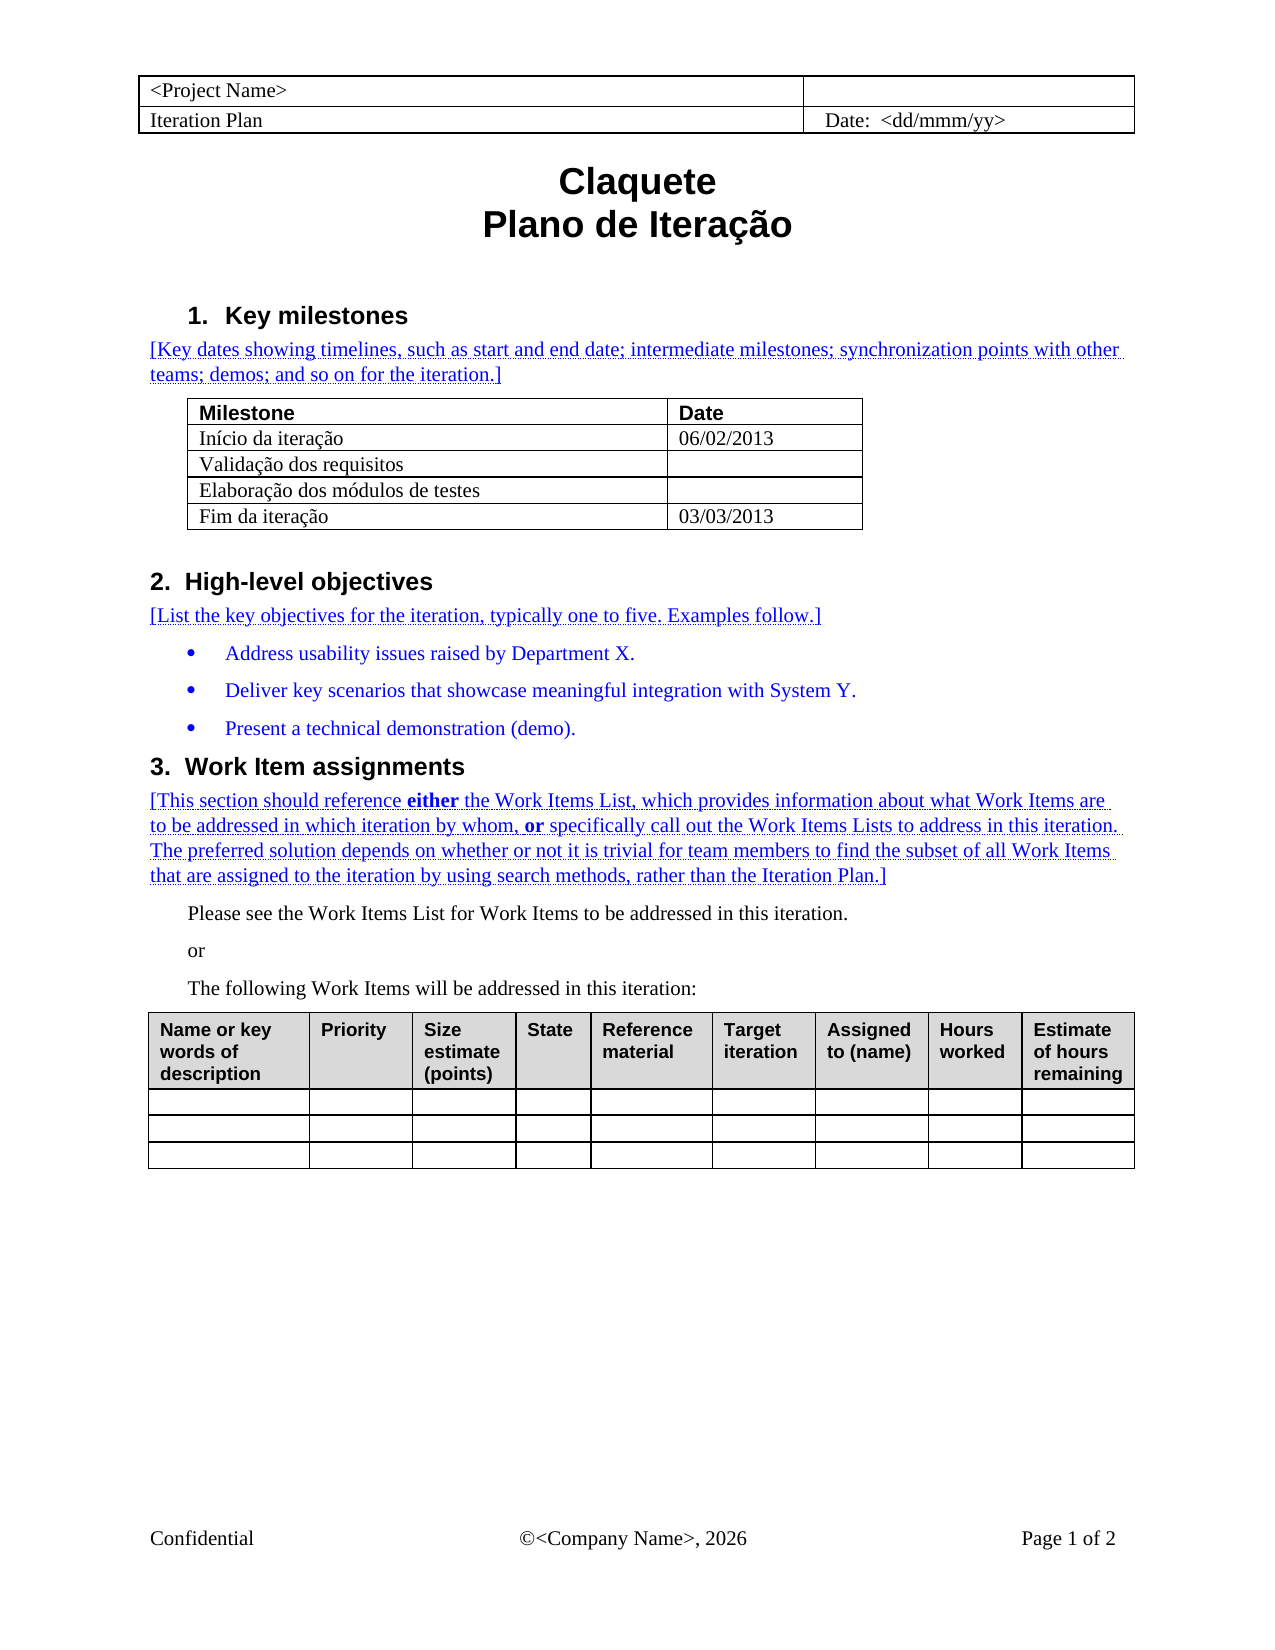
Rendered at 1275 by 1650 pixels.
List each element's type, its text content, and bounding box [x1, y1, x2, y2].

subtitle 3. Work Item assignments [150, 752, 1125, 781]
list Present a technical demonstration (demo). [187, 714, 1125, 739]
table_cell [668, 478, 862, 502]
table_cell [310, 1116, 412, 1141]
list Deliver key scenarios that showcase meaningful integration with System Y. [187, 677, 1125, 702]
table_header Estimate of hours remaining [1023, 1013, 1134, 1088]
table_cell [413, 1116, 515, 1141]
title Claquete [150, 159, 1125, 202]
table_header Target iteration [713, 1013, 815, 1088]
table_cell 06/02/2013 [668, 425, 862, 450]
table_cell Fim da iteração [188, 504, 667, 528]
text Please see the Work Items List for Work Items to be addressed in this iteration. [187, 899, 1125, 924]
table_cell 03/03/2013 [668, 504, 862, 528]
table_header Priority [310, 1013, 412, 1088]
table_header Name or key words of description [149, 1013, 309, 1088]
table_cell [149, 1090, 309, 1114]
table_header Milestone [188, 399, 667, 424]
table_cell [149, 1143, 309, 1167]
table_cell [668, 451, 862, 476]
table_cell Elaboração dos módulos de testes [188, 478, 667, 502]
table_cell [816, 1143, 928, 1167]
table_cell [929, 1090, 1021, 1114]
table_header State [517, 1013, 590, 1088]
list Address usability issues raised by Department X. [187, 639, 1125, 664]
table_cell [713, 1090, 815, 1114]
table_cell [1023, 1090, 1134, 1114]
text The following Work Items will be addressed in this iteration: [187, 974, 1125, 999]
table_cell [929, 1143, 1021, 1167]
table_cell [592, 1143, 712, 1167]
table_cell [517, 1116, 590, 1141]
subtitle Key milestones [187, 301, 1125, 329]
table_cell [592, 1090, 712, 1114]
text or [187, 937, 1125, 962]
subtitle 2. High-level objectives [150, 567, 1125, 596]
table_header Size estimate (points) [413, 1013, 515, 1088]
table_cell [713, 1143, 815, 1167]
text [Key dates showing timelines, such as start and end date; intermediate milestones; synchronization points with other teams; demos; and so on for the iteration.] [150, 336, 1125, 386]
text [This section should reference either the Work Items List, which provides information about what Work Items are to be addressed in which iteration by whom, or specifically call out the Work Items Lists to address in this iteration. The preferred solution depends on whether or not it is trivial for team members to find the subset of all Work Items that are assigned to the iteration by using search methods, rather than the Iteration Plan.] [150, 787, 1125, 887]
table_cell [149, 1116, 309, 1141]
table_cell [1023, 1143, 1134, 1167]
table_cell [592, 1116, 712, 1141]
table_cell [816, 1090, 928, 1114]
title Plano de Iteração [150, 202, 1125, 245]
table_header Reference material [592, 1013, 712, 1088]
table_header Date [668, 399, 862, 424]
table_cell [929, 1116, 1021, 1141]
table_cell [713, 1116, 815, 1141]
table_cell [517, 1090, 590, 1114]
table_header Hours worked [929, 1013, 1021, 1088]
table_cell [413, 1090, 515, 1114]
table_cell Validação dos requisitos [188, 451, 667, 476]
table_header Assigned to (name) [816, 1013, 928, 1088]
table_cell [310, 1090, 412, 1114]
table_cell [413, 1143, 515, 1167]
text [List the key objectives for the iteration, typically one to five. Examples follow.] [150, 602, 1125, 627]
table_cell [816, 1116, 928, 1141]
table_cell [310, 1143, 412, 1167]
table_cell [1023, 1116, 1134, 1141]
table_cell Início da iteração [188, 425, 667, 450]
table_cell [517, 1143, 590, 1167]
